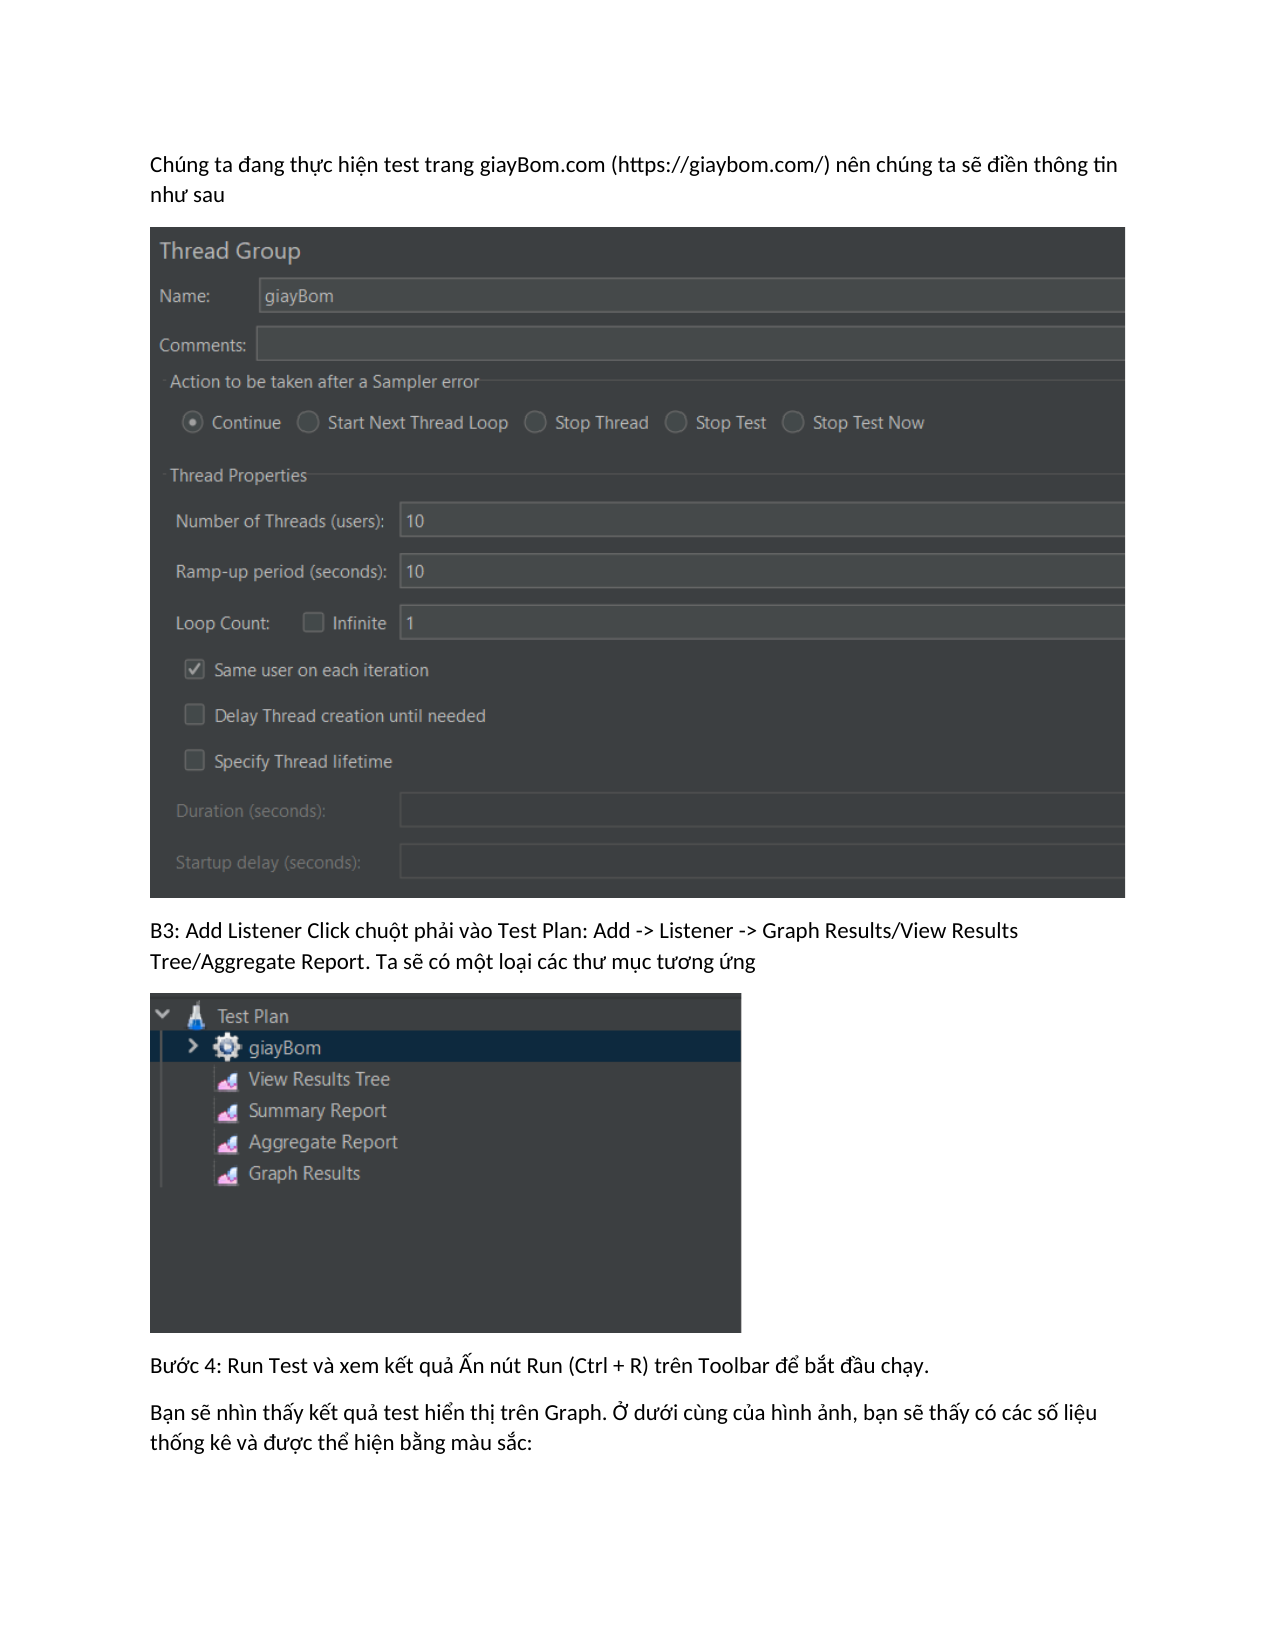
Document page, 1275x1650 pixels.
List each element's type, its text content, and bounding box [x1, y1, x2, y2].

text Bước 4: Run Test và xem kết quả Ấn nút Run (Ctrl + R) trên Toolbar để bắt đầu chạy. [150, 1351, 1125, 1379]
text B3: Add Listener Click chuột phải vào Test Plan: Add -> Listener -> Graph Results/View Results Tree/Aggregate Report. Ta sẽ có một loại các thư mục tương ứng [150, 917, 1125, 975]
text Bạn sẽ nhìn thấy kết quả test hiển thị trên Graph. Ở dưới cùng của hình ảnh, bạn sẽ thấy có các số liệu thống kê và được thể hiện bằng màu sắc: [150, 1398, 1125, 1456]
picture [150, 993, 742, 1333]
text Chúng ta đang thực hiện test trang giayBom.com (https://giaybom.com/) nên chúng ta sẽ điền thông tin như sau [150, 150, 1125, 208]
picture [150, 227, 1125, 898]
